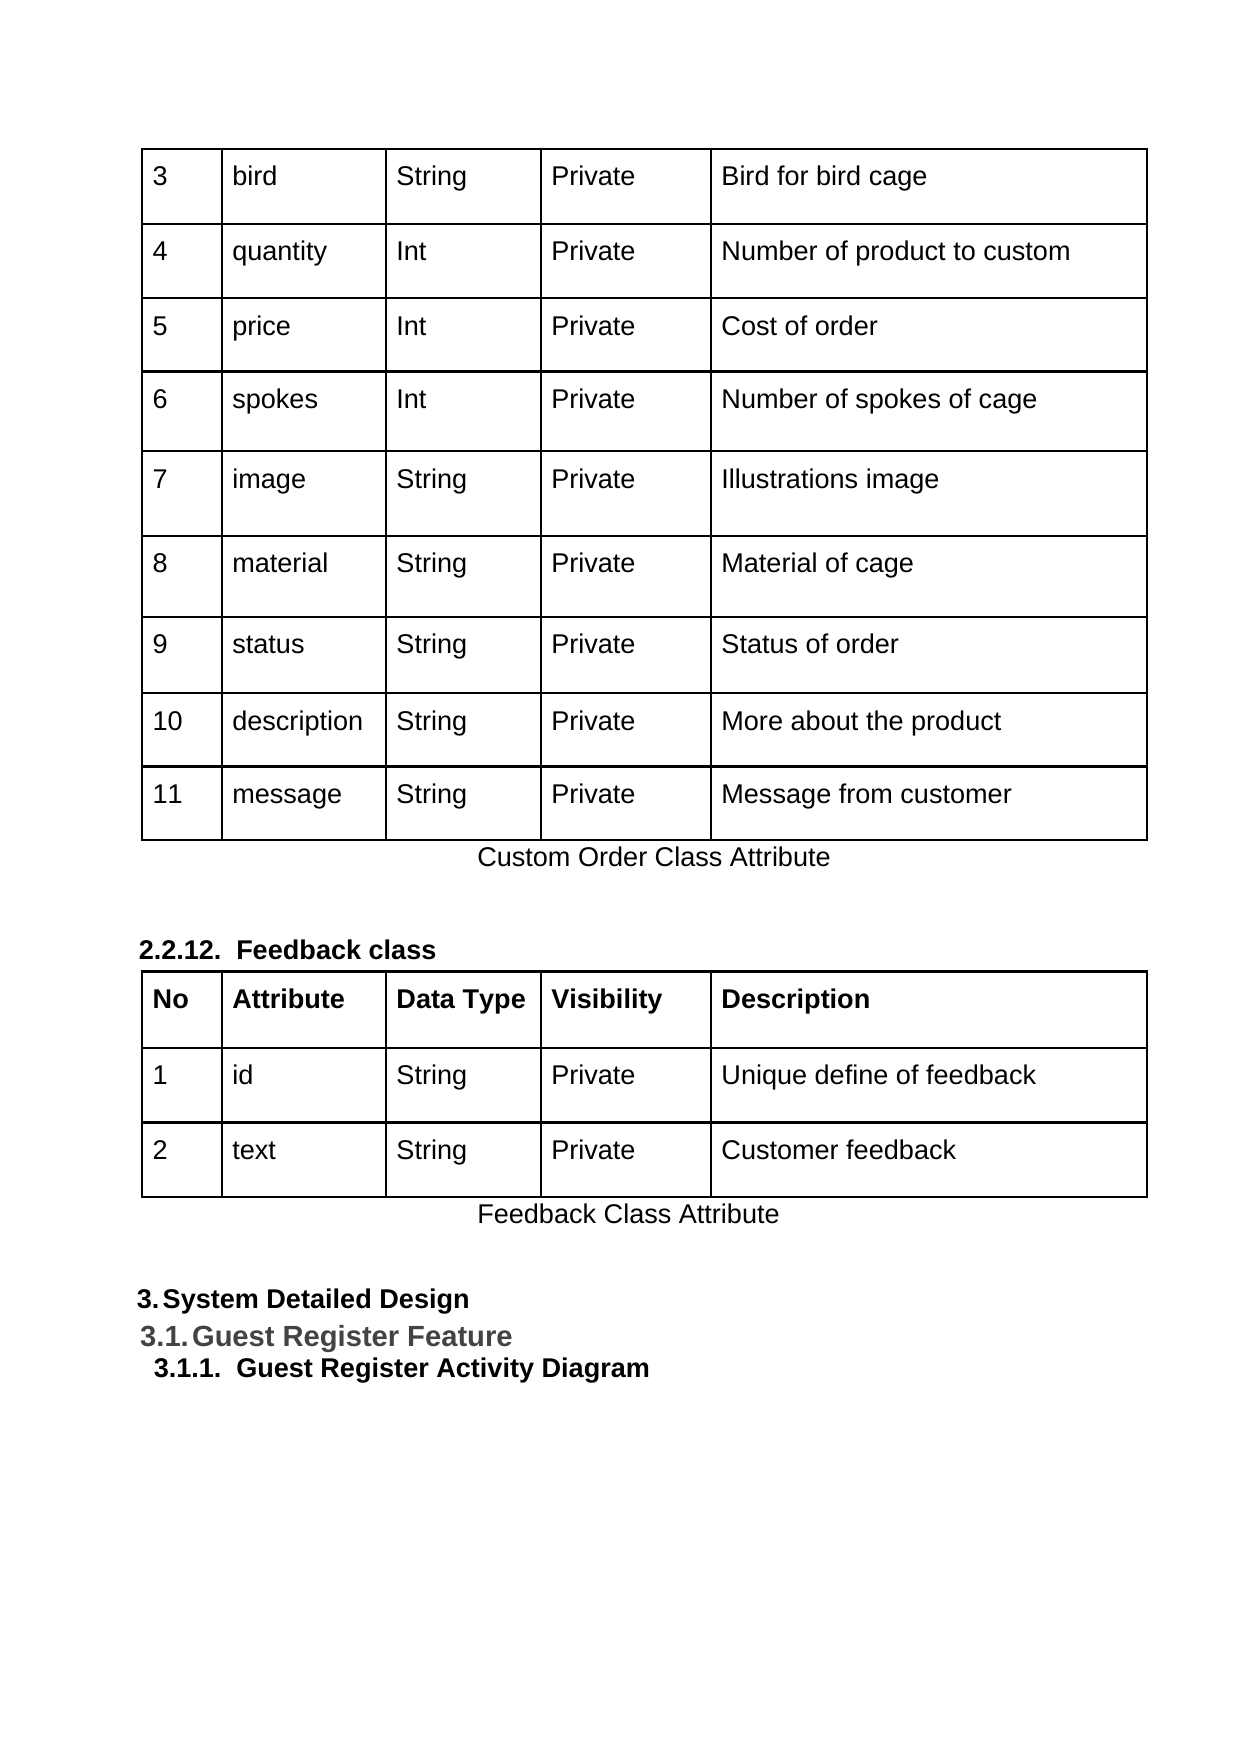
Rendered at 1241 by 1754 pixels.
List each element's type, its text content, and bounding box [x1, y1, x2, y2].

table_cell Private [542, 299, 710, 370]
subtitle Guest Register Feature [189, 1319, 1139, 1352]
table_cell 10 [143, 694, 221, 765]
table_header Description [712, 973, 1146, 1047]
table_cell Private [542, 618, 710, 692]
table_cell bird [223, 150, 385, 222]
table_cell 5 [143, 299, 221, 370]
table_cell String [387, 150, 540, 222]
table_cell Private [542, 768, 710, 838]
table_header No [143, 973, 221, 1047]
table_cell 11 [143, 768, 221, 838]
table_header Visibility [542, 973, 710, 1047]
table_cell Unique define of feedback [712, 1049, 1146, 1121]
table_cell Customer feedback [712, 1124, 1146, 1196]
subtitle System Detailed Design [159, 1283, 1139, 1314]
table_cell id [223, 1049, 385, 1121]
table_cell 2 [143, 1124, 221, 1196]
table_cell message [223, 768, 385, 838]
table_cell String [387, 1049, 540, 1121]
table_cell 3 [143, 150, 221, 222]
table_cell Int [387, 299, 540, 370]
table_cell String [387, 768, 540, 838]
table_cell Private [542, 537, 710, 616]
table_cell Number of product to custom [712, 225, 1146, 297]
table_cell Int [387, 225, 540, 297]
table_cell Private [542, 150, 710, 222]
table_cell quantity [223, 225, 385, 297]
table_cell 8 [143, 537, 221, 616]
table_cell String [387, 694, 540, 765]
list Guest Register Activity Diagram [221, 1352, 1139, 1383]
table_cell Int [387, 373, 540, 450]
table_cell Private [542, 1049, 710, 1121]
table_cell description [223, 694, 385, 765]
table_cell More about the product [712, 694, 1146, 765]
table_cell 9 [143, 618, 221, 692]
table_cell price [223, 299, 385, 370]
table_cell Material of cage [712, 537, 1146, 616]
table_cell status [223, 618, 385, 692]
table_cell Cost of order [712, 299, 1146, 370]
table_cell Number of spokes of cage [712, 373, 1146, 450]
table_cell Bird for bird cage [712, 150, 1146, 222]
table_cell material [223, 537, 385, 616]
table_cell String [387, 452, 540, 534]
table_cell image [223, 452, 385, 534]
table_cell Private [542, 225, 710, 297]
table_cell 4 [143, 225, 221, 297]
table_cell String [387, 618, 540, 692]
table_cell text [223, 1124, 385, 1196]
table_cell Status of order [712, 618, 1146, 692]
text Feedback Class Attribute [477, 1198, 1139, 1229]
table_header Data Type [387, 973, 540, 1047]
text Custom Order Class Attribute [477, 841, 1139, 872]
table_cell Message from customer [712, 768, 1146, 838]
table_cell Private [542, 1124, 710, 1196]
table_cell String [387, 1124, 540, 1196]
table_header Attribute [223, 973, 385, 1047]
list Feedback class [221, 934, 1139, 966]
table_cell 1 [143, 1049, 221, 1121]
table_cell 7 [143, 452, 221, 534]
table_cell 6 [143, 373, 221, 450]
table_cell Private [542, 373, 710, 450]
table_cell Illustrations image [712, 452, 1146, 534]
table_cell Private [542, 452, 710, 534]
table_cell spokes [223, 373, 385, 450]
table_cell String [387, 537, 540, 616]
table_cell Private [542, 694, 710, 765]
